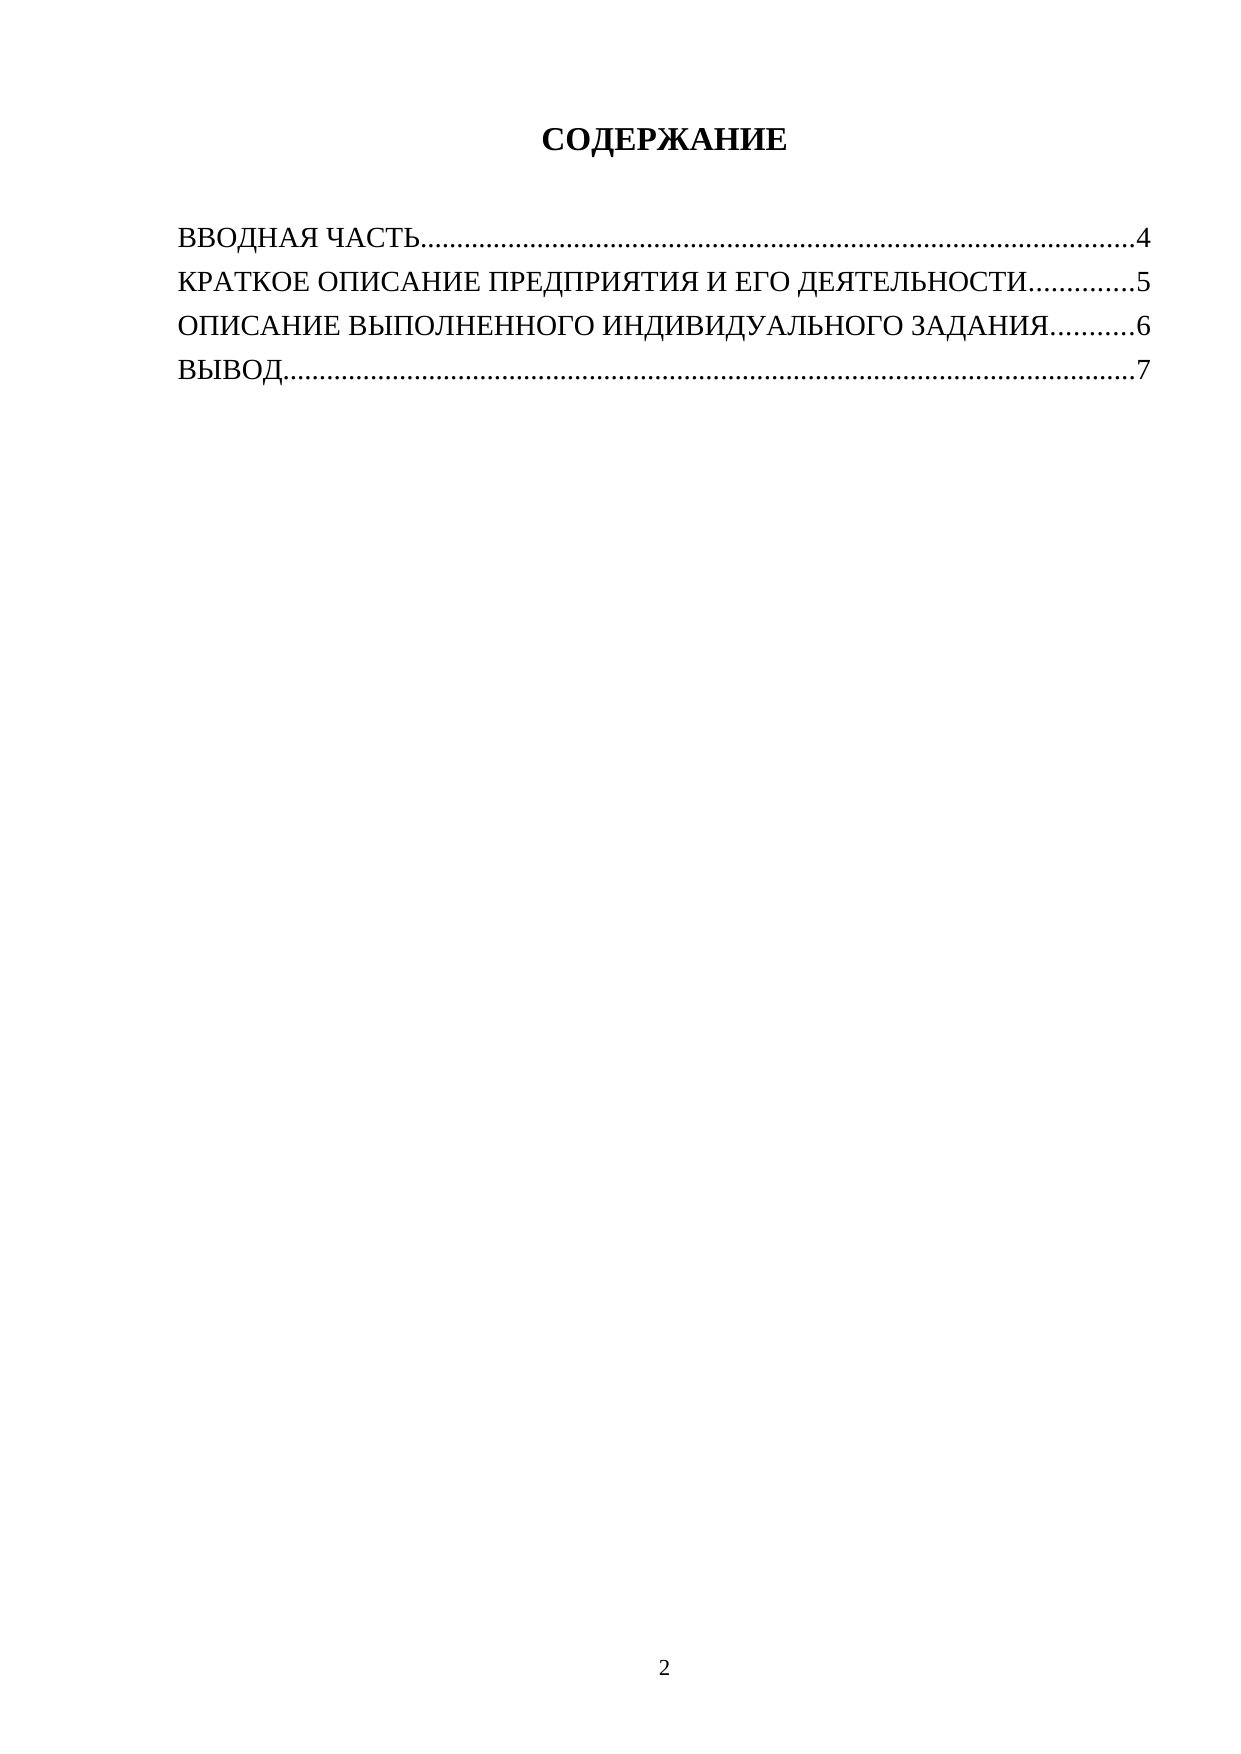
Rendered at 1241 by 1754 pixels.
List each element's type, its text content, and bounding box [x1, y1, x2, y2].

text СОДЕРЖАНИЕ [177, 119, 1152, 158]
